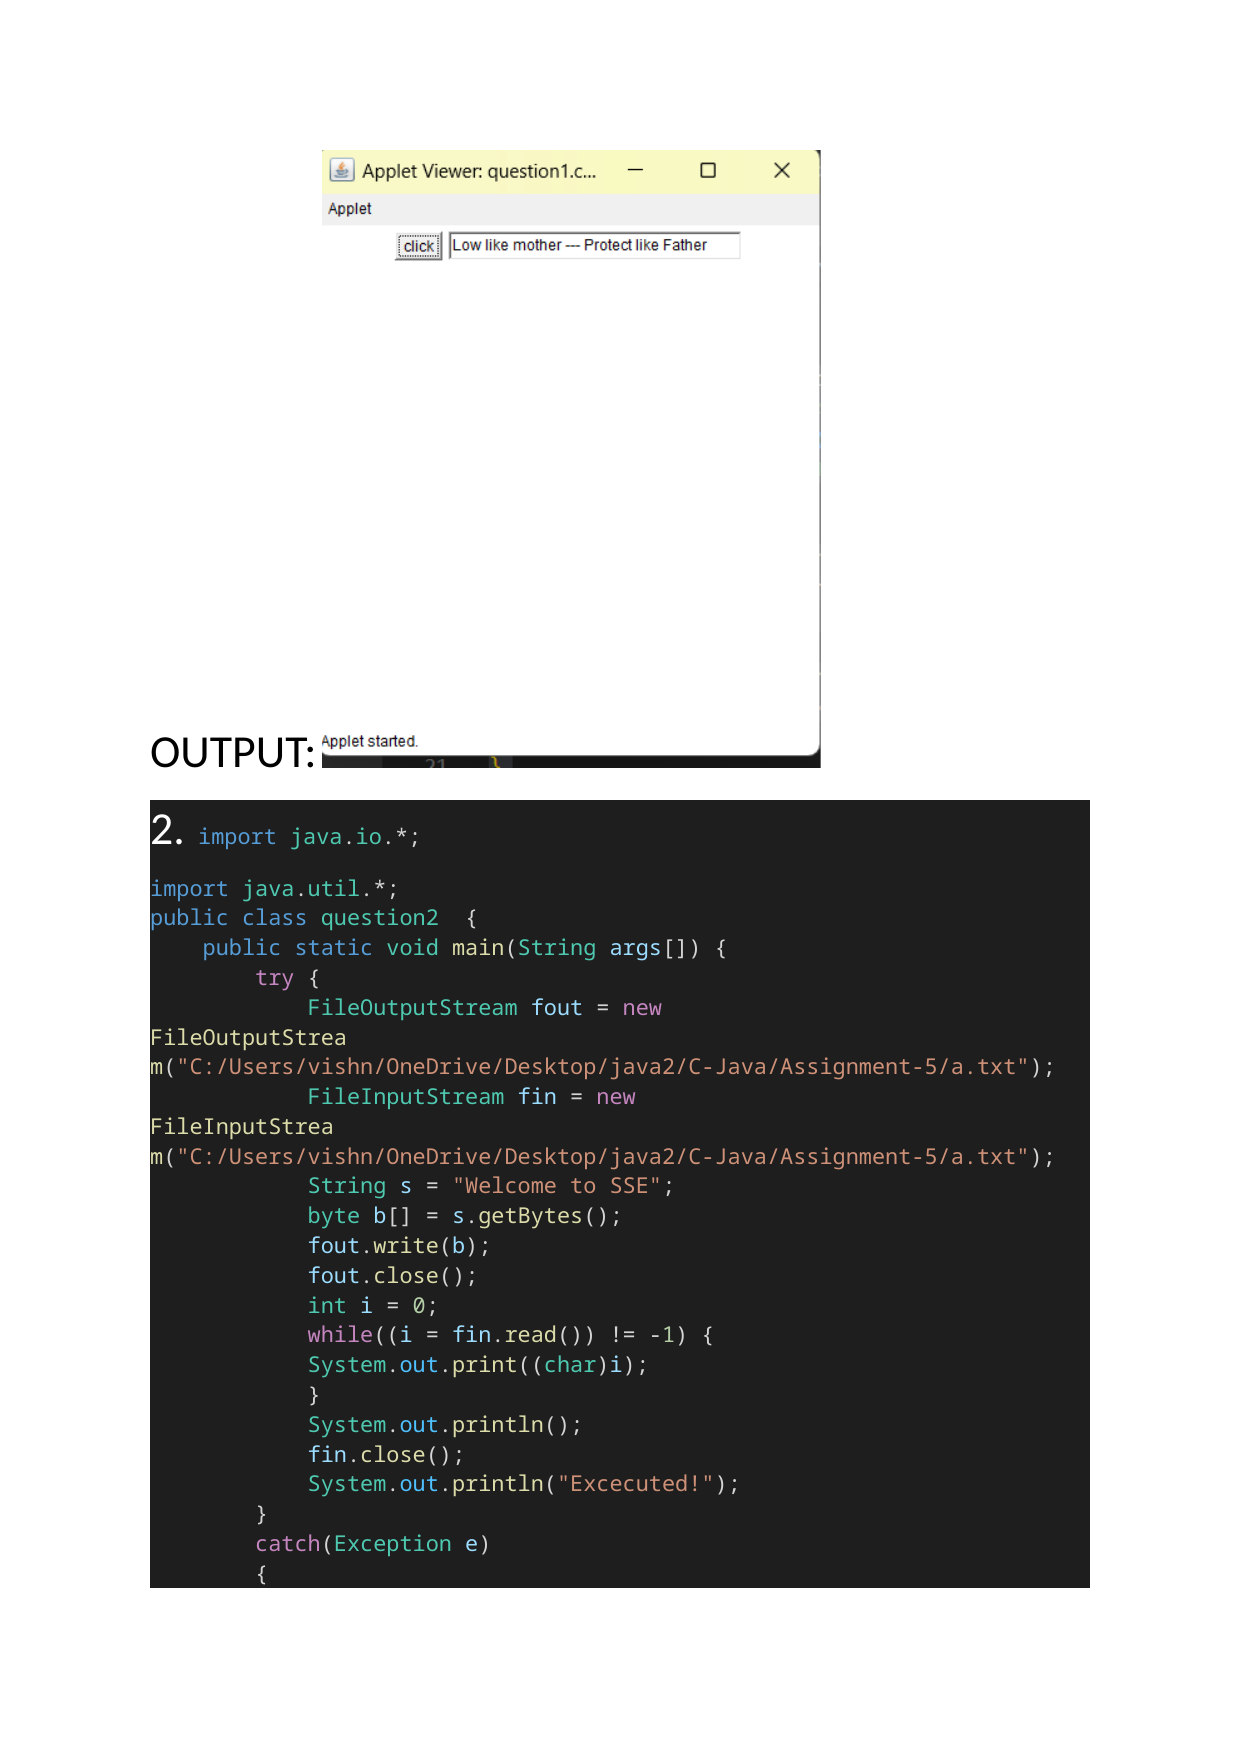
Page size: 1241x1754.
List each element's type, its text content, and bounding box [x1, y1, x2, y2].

text public class question2 { [150, 902, 1090, 932]
text System.out.print((char)i); [150, 1349, 1090, 1379]
text fin.close(); [150, 1439, 1090, 1468]
text } [150, 1379, 1090, 1409]
picture [322, 150, 821, 768]
text try { [150, 962, 1090, 992]
text String s = "Welcome to SSE"; [150, 1171, 1090, 1200]
text public static void main(String args[]) { [150, 932, 1090, 962]
text FileOutputStream fout = new FileOutputStream("C:/Users/vishn/OneDrive/Desktop/java2/C-Java/Assignment-5/a.txt"); [150, 992, 1090, 1081]
text import java.util.*; [150, 873, 1090, 902]
text fout.close(); [150, 1260, 1090, 1290]
text FileInputStream fin = new FileInputStream("C:/Users/vishn/OneDrive/Desktop/java2/C-Java/Assignment-5/a.txt"); [150, 1081, 1090, 1171]
text System.out.println(); [150, 1409, 1090, 1439]
text while((i = fin.read()) != -1) { [150, 1319, 1090, 1349]
text byte b[] = s.getBytes(); [150, 1200, 1090, 1230]
text System.out.println("Excecuted!"); [150, 1468, 1090, 1498]
text catch(Exception e) [150, 1528, 1090, 1558]
text { [150, 1558, 1090, 1588]
text int i = 0; [150, 1290, 1090, 1319]
text } [150, 1498, 1090, 1528]
text 2. import java.io.*; [150, 800, 1090, 856]
text fout.write(b); [150, 1230, 1090, 1260]
